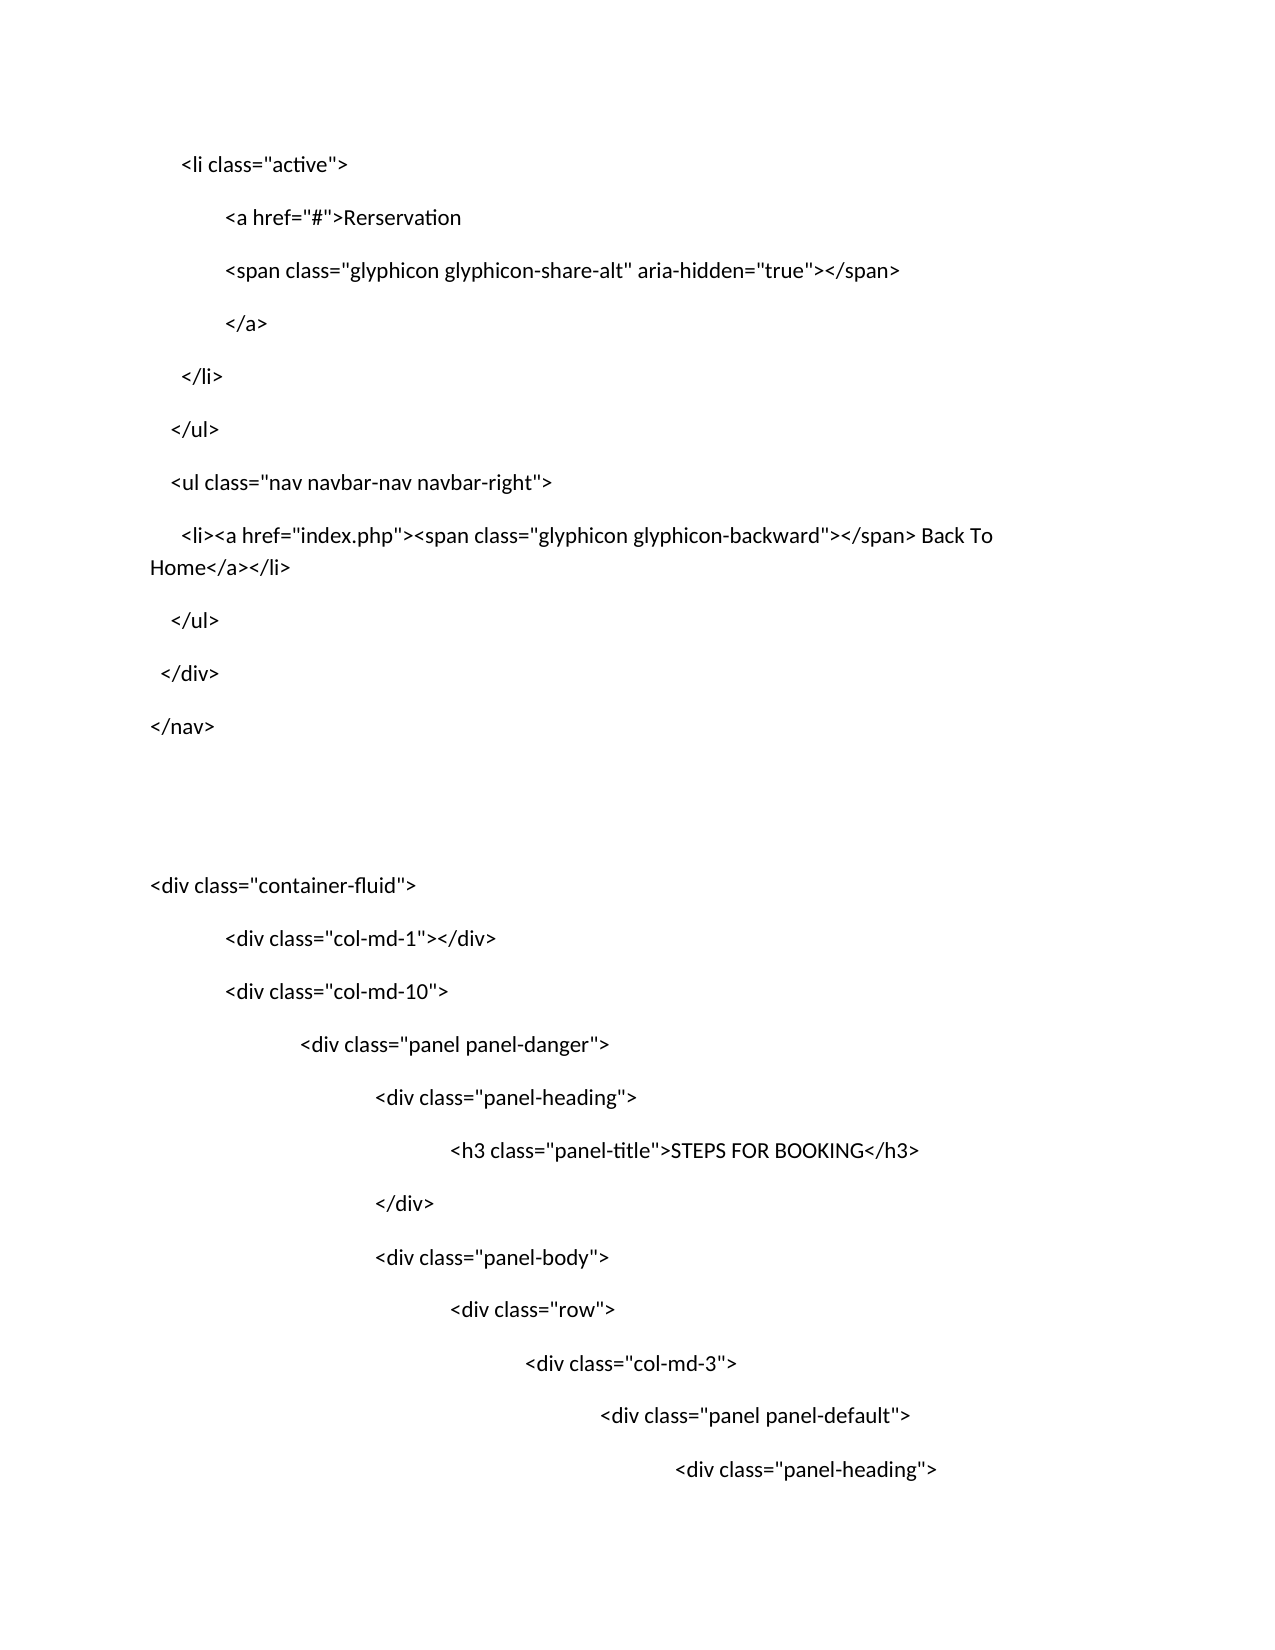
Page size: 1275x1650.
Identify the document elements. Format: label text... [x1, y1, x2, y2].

text </a> [150, 309, 1125, 337]
text </div> [150, 659, 1125, 687]
text <div class="panel-heading"> [150, 1455, 1125, 1483]
text </div> [150, 1189, 1125, 1218]
text <div class="panel panel-danger"> [150, 1031, 1125, 1058]
text <li class="active"> [150, 150, 1125, 178]
text <h3 class="panel-title">STEPS FOR BOOKING</h3> [150, 1137, 1125, 1164]
text </li> [150, 362, 1125, 390]
text </nav> [150, 712, 1125, 740]
text <div class="col-md-1"></div> [150, 924, 1125, 952]
text </ul> [150, 606, 1125, 634]
text <li><a href="index.php"><span class="glyphicon glyphicon-backward"></span> Back To Home</a></li> [150, 521, 1125, 581]
text <div class="panel-body"> [150, 1243, 1125, 1271]
text <div class="col-md-3"> [150, 1349, 1125, 1377]
text <div class="panel-heading"> [150, 1083, 1125, 1112]
text <div class="row"> [150, 1296, 1125, 1324]
text <div class="panel panel-default"> [150, 1402, 1125, 1430]
text <ul class="nav navbar-nav navbar-right"> [150, 468, 1125, 496]
text </ul> [150, 415, 1125, 443]
text <div class="container-fluid"> [150, 871, 1125, 899]
text <a href="#">Rerservation [150, 203, 1125, 231]
text <span class="glyphicon glyphicon-share-alt" aria-hidden="true"></span> [150, 256, 1125, 284]
text <div class="col-md-10"> [150, 977, 1125, 1006]
